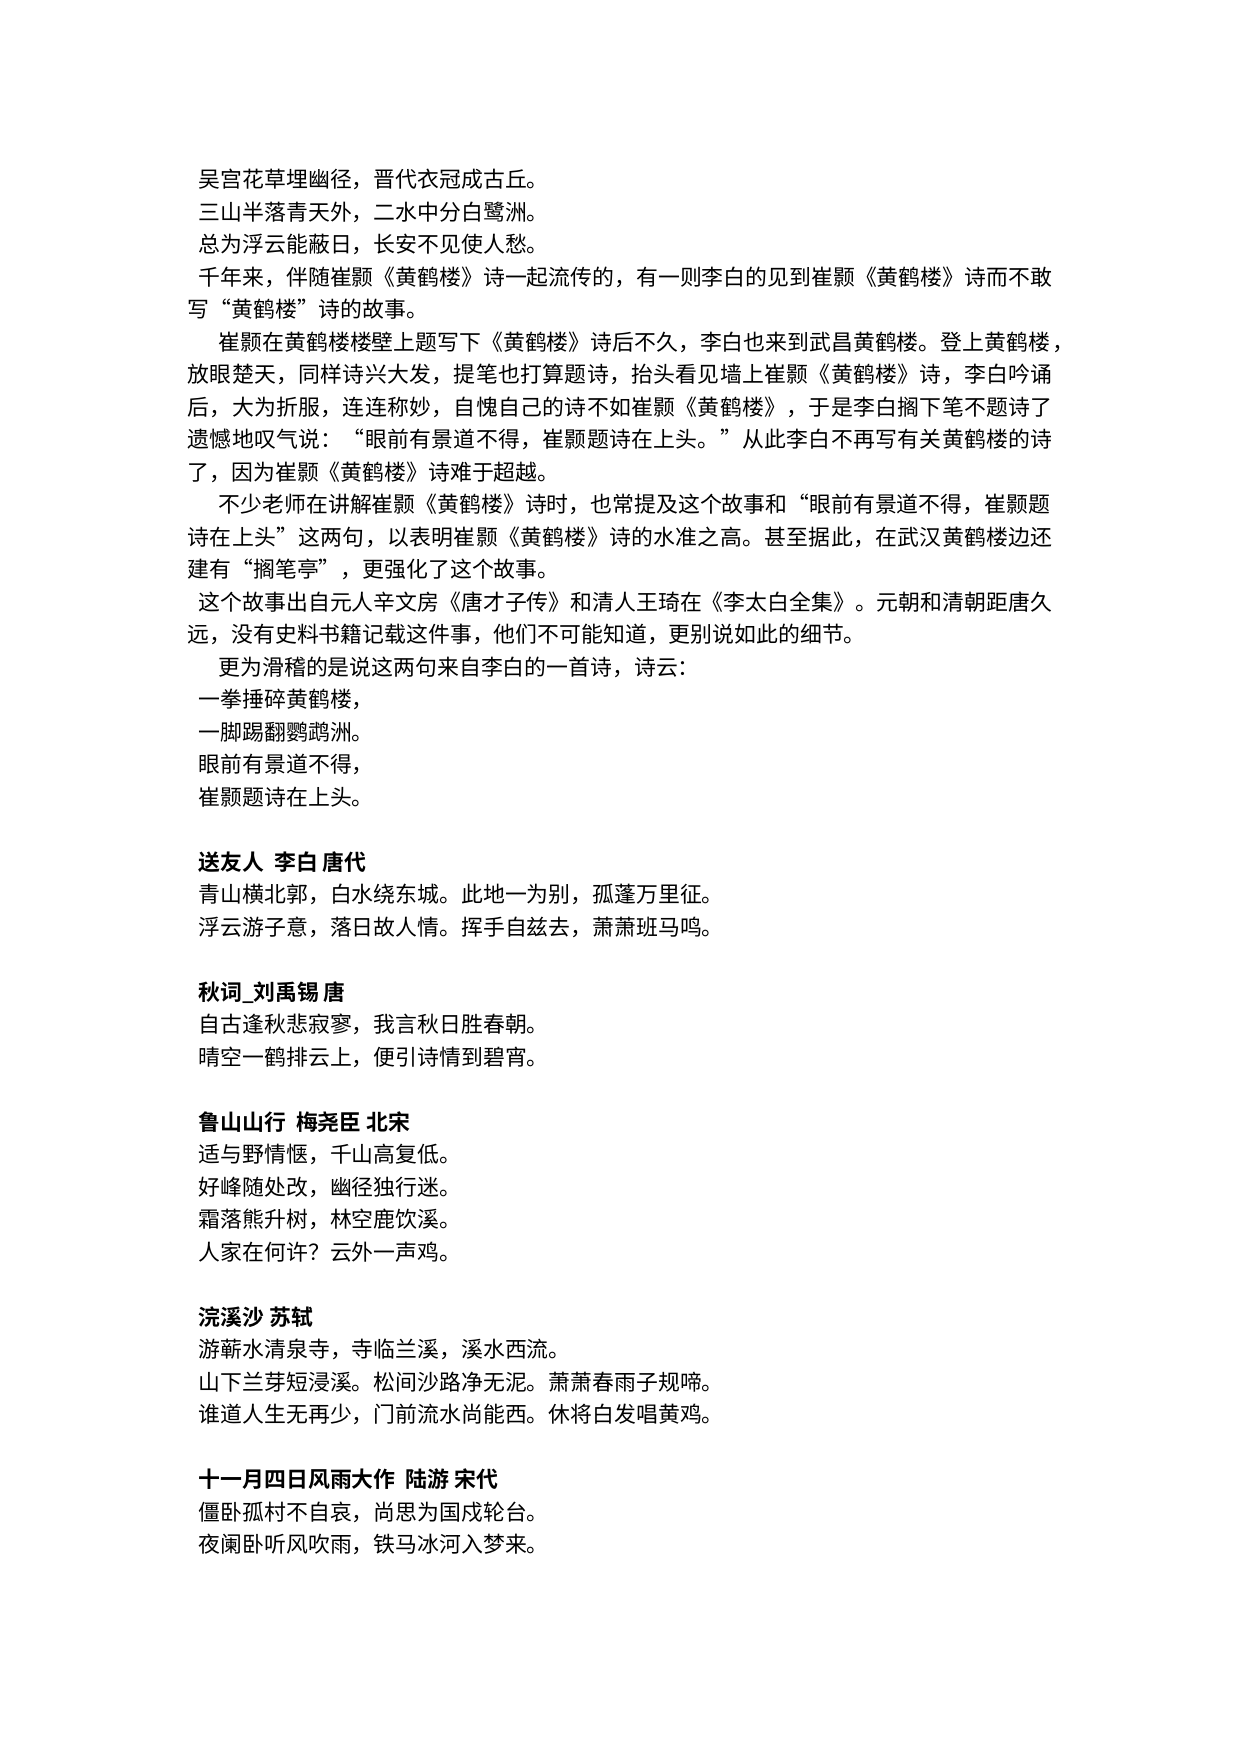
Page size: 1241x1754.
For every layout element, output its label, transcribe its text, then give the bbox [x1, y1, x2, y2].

text 这个故事出自元人辛文房《唐才子传》和清人王琦在《李太白全集》。元朝和清朝距唐久远，没有史料书籍记载这件事，他们不可能知道，更别说如此的细节。 [187, 584, 1053, 649]
text 秋词_刘禹锡 唐 [187, 974, 1053, 1007]
text 千年来，伴随崔颢《黄鹤楼》诗一起流传的，有一则李白的见到崔颢《黄鹤楼》诗而不敢写“黄鹤楼”诗的故事。 [187, 259, 1053, 324]
text 十一月四日风雨大作 陆游 宋代 [187, 1462, 1053, 1494]
text 三山半落青天外，二水中分白鹭洲。 [187, 194, 1053, 227]
text 吴宫花草埋幽径，晋代衣冠成古丘。 [187, 162, 1053, 194]
text 僵卧孤村不自哀，尚思为国戍轮台。 [187, 1494, 1053, 1527]
text 人家在何许？云外一声鸡。 [187, 1234, 1053, 1267]
text 浣溪沙 苏轼 [187, 1299, 1053, 1332]
text 适与野情惬，千山高复低。 [187, 1137, 1053, 1169]
text 崔颢题诗在上头。 [187, 779, 1053, 812]
text 一拳捶碎黄鹤楼， [187, 682, 1053, 714]
text 眼前有景道不得， [187, 747, 1053, 779]
text 好峰随处改，幽径独行迷。 [187, 1169, 1053, 1202]
text 更为滑稽的是说这两句来自李白的一首诗，诗云： [187, 649, 1053, 682]
text 山下兰芽短浸溪。松间沙路净无泥。萧萧春雨子规啼。 [187, 1364, 1053, 1397]
text 总为浮云能蔽日，长安不见使人愁。 [187, 227, 1053, 259]
text 游蕲水清泉寺，寺临兰溪，溪水西流。 [187, 1332, 1053, 1364]
text 一脚踢翻鹦鹉洲。 [187, 714, 1053, 747]
text 鲁山山行 梅尧臣 北宋 [187, 1104, 1053, 1137]
text 不少老师在讲解崔颢《黄鹤楼》诗时，也常提及这个故事和“眼前有景道不得，崔颢题诗在上头”这两句，以表明崔颢《黄鹤楼》诗的水准之高。甚至据此，在武汉黄鹤楼边还建有“搁笔亭”，更强化了这个故事。 [187, 487, 1053, 584]
text 自古逢秋悲寂寥，我言秋日胜春朝。 [187, 1007, 1053, 1039]
text 夜阑卧听风吹雨，铁马冰河入梦来。 [187, 1527, 1053, 1559]
text 崔颢在黄鹤楼楼壁上题写下《黄鹤楼》诗后不久，李白也来到武昌黄鹤楼。登上黄鹤楼，放眼楚天，同样诗兴大发，提笔也打算题诗，抬头看见墙上崔颢《黄鹤楼》诗，李白吟诵后，大为折服，连连称妙，自愧自己的诗不如崔颢《黄鹤楼》，于是李白搁下笔不题诗了，遗憾地叹气说：“眼前有景道不得，崔颢题诗在上头。”从此李白不再写有关黄鹤楼的诗了，因为崔颢《黄鹤楼》诗难于超越。 [187, 324, 1053, 487]
text 谁道人生无再少，门前流水尚能西。休将白发唱黄鸡。 [187, 1397, 1053, 1429]
text 晴空一鹤排云上，便引诗情到碧宵。 [187, 1039, 1053, 1072]
text 霜落熊升树，林空鹿饮溪。 [187, 1202, 1053, 1234]
text 送友人 李白 唐代 [187, 844, 1053, 877]
text 浮云游子意，落日故人情。挥手自兹去，萧萧班马鸣。 [187, 909, 1053, 942]
text 青山横北郭，白水绕东城。此地一为别，孤蓬万里征。 [187, 877, 1053, 909]
